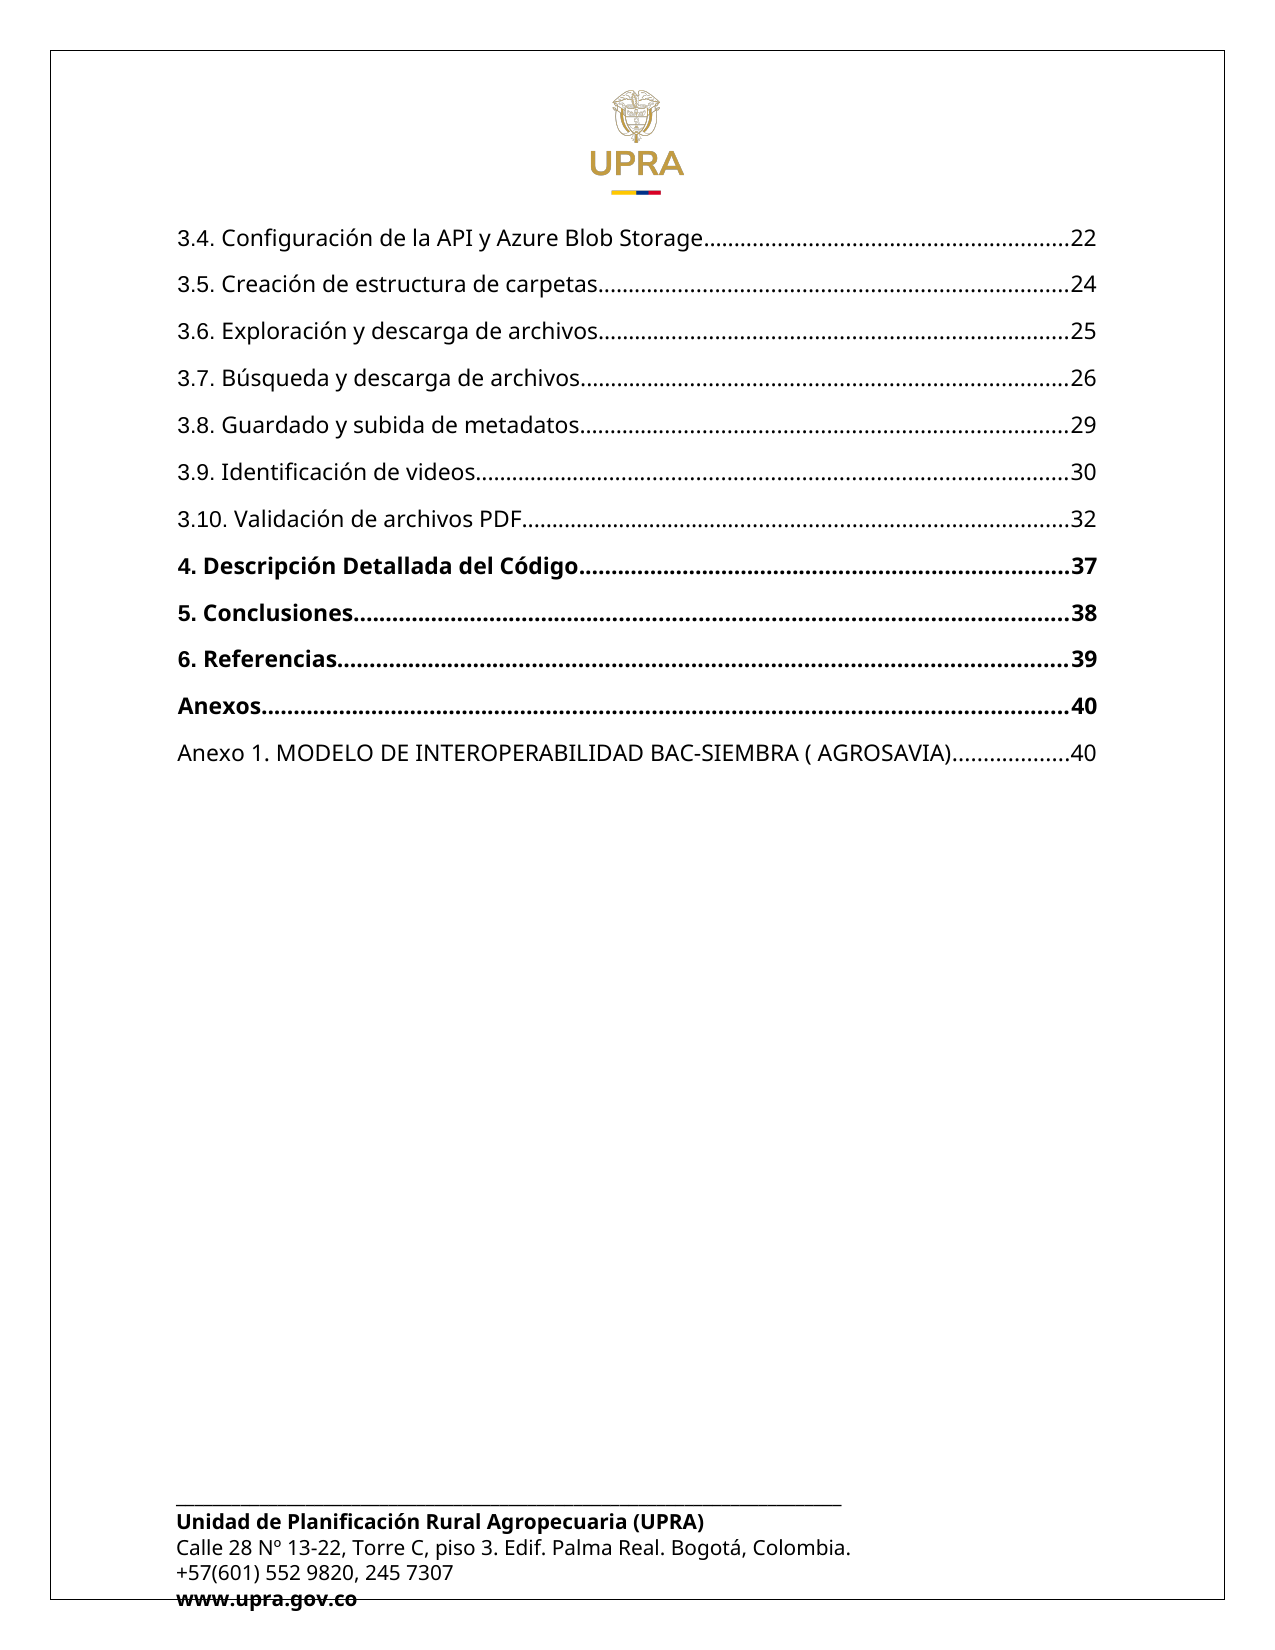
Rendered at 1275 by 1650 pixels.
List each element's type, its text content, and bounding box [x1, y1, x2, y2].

text Anexos 40 [177, 690, 1098, 721]
text 3.10. Validación de archivos PDF 32 [177, 503, 1098, 534]
text 3.6. Exploración y descarga de archivos 25 [177, 315, 1098, 346]
picture [585, 90, 690, 195]
text 3.4. Configuración de la API y Azure Blob Storage 22 [177, 221, 1098, 253]
text 3.5. Creación de estructura de carpetas 24 [177, 268, 1098, 299]
text 6. Referencias 39 [177, 643, 1098, 674]
text 5. Conclusiones 38 [177, 596, 1098, 628]
text 3.9. Identificación de videos 30 [177, 456, 1098, 487]
text 3.8. Guardado y subida de metadatos 29 [177, 409, 1098, 440]
text 4. Descripción Detallada del Código 37 [177, 549, 1098, 581]
text Anexo 1. MODELO DE INTEROPERABILIDAD BAC-SIEMBRA ( AGROSAVIA) 40 [177, 737, 1098, 768]
text 3.7. Búsqueda y descarga de archivos 26 [177, 362, 1098, 393]
